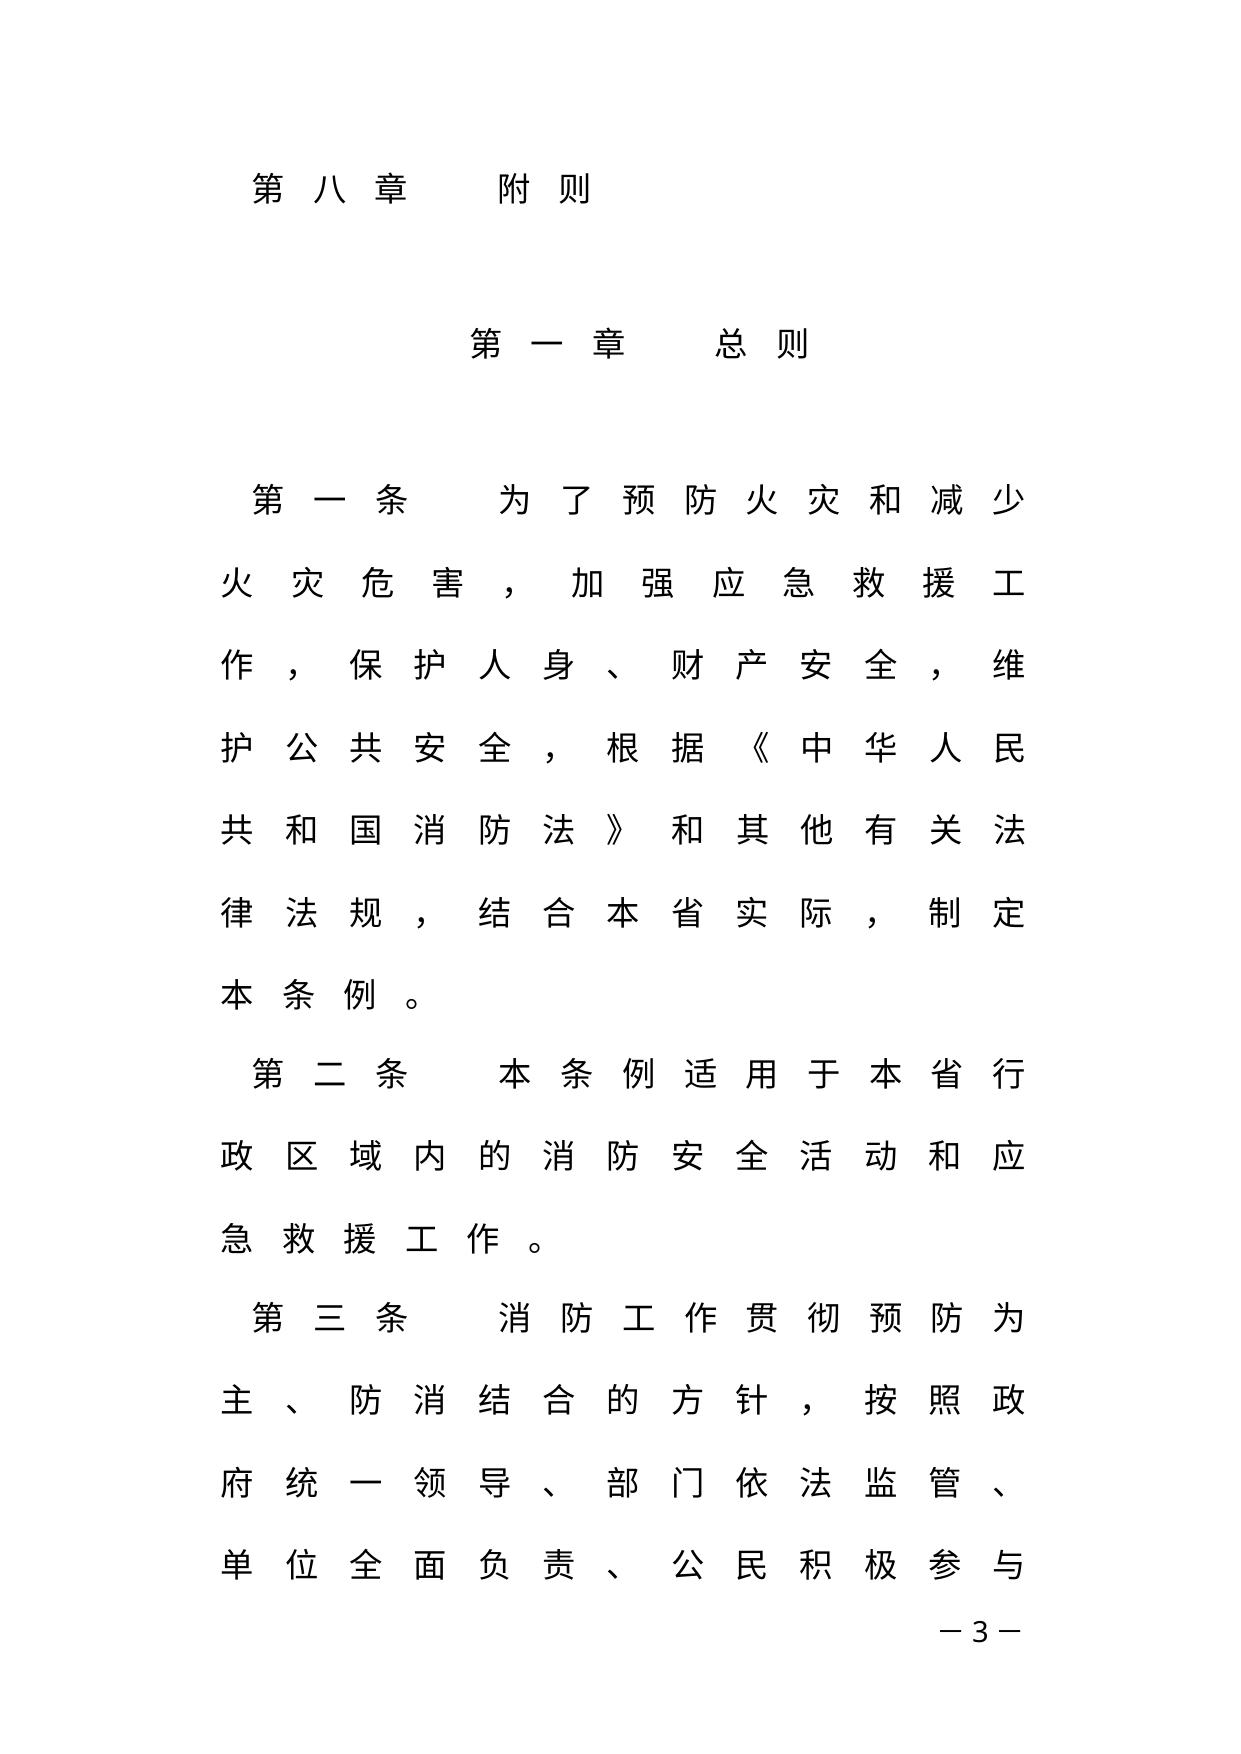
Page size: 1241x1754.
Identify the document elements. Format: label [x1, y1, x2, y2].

table_header [190, 151, 1064, 1599]
